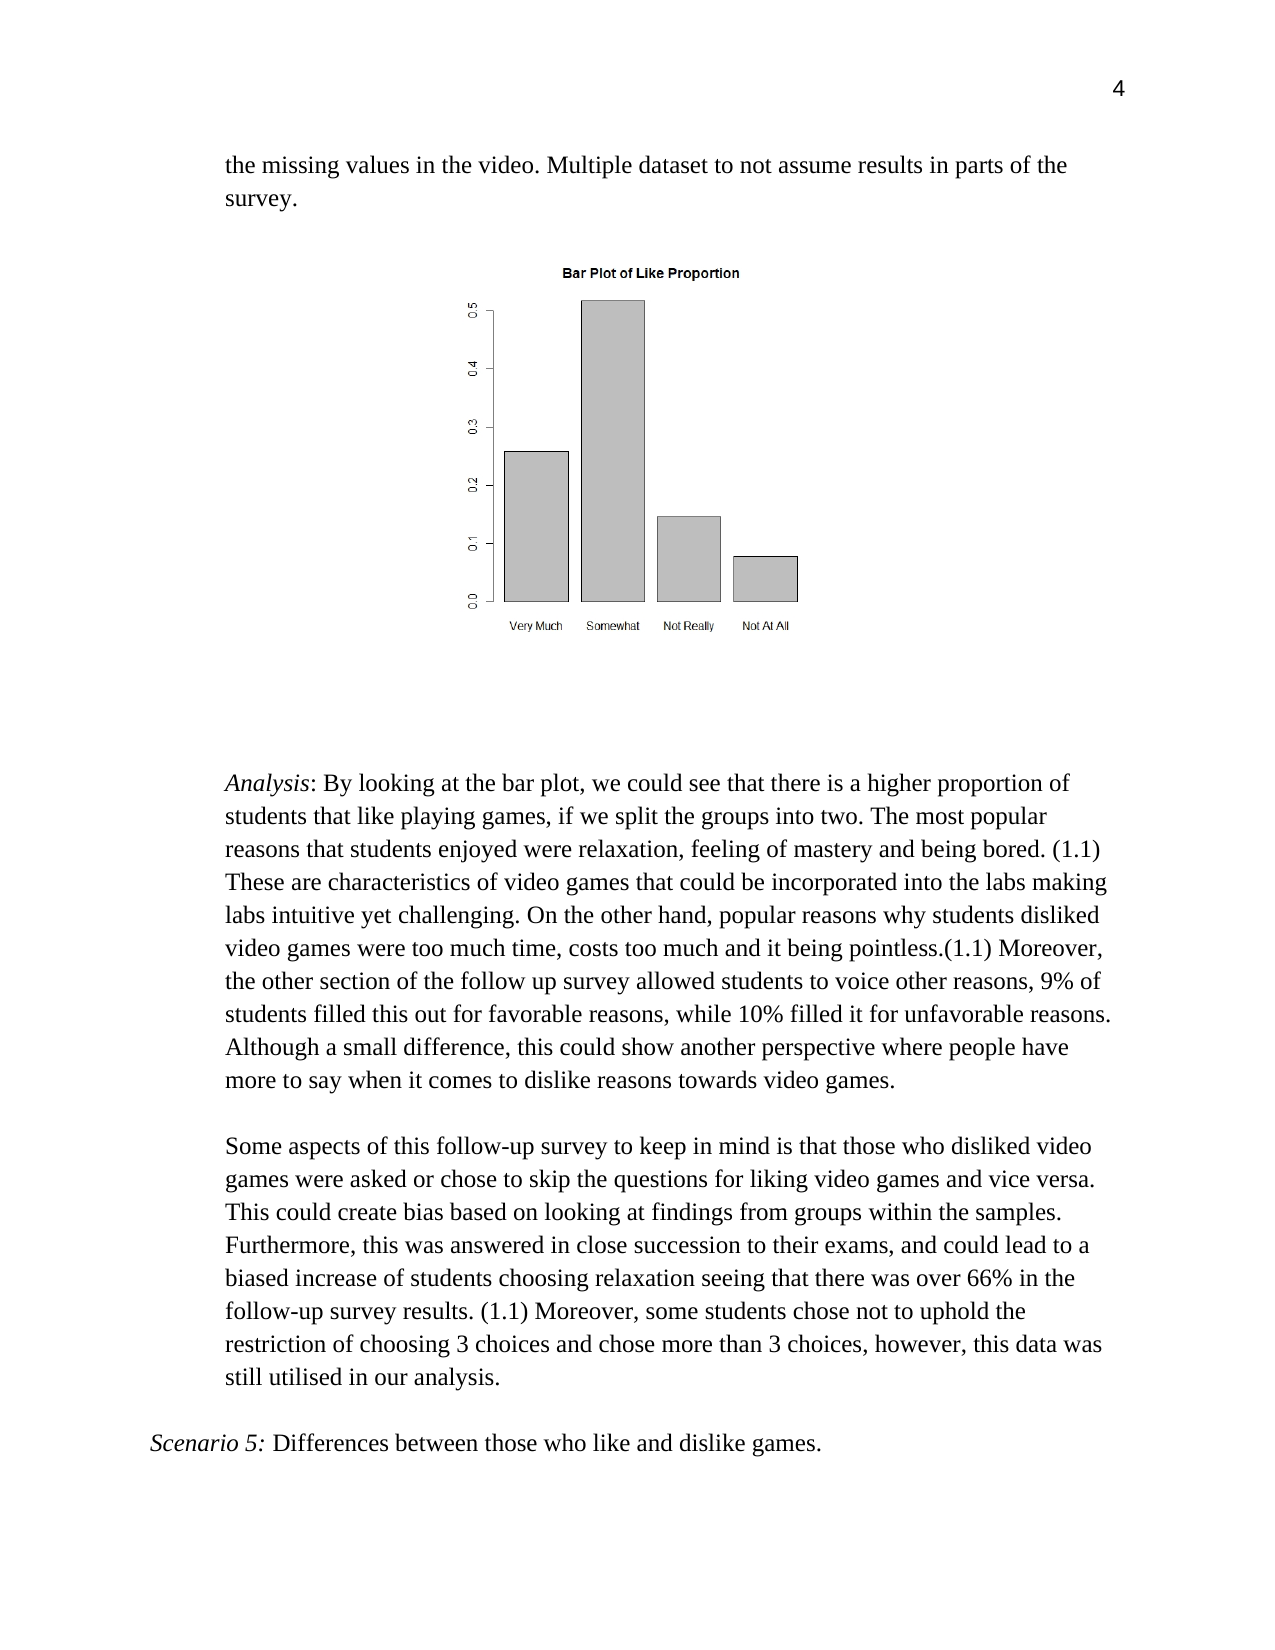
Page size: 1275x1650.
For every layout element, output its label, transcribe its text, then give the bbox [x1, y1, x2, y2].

text Some aspects of this follow-up survey to keep in mind is that those who disliked video games were asked or chose to skip the questions for liking video games and vice versa. This could create bias based on looking at findings from groups within the samples. Furthermore, this was answered in close succession to their exams, and could lead to a biased increase of students choosing relaxation seeing that there was over 66% in the follow-up survey results. (1.1) Moreover, some students chose not to uphold the restriction of choosing 3 choices and chose more than 3 choices, however, this data was still utilised in our analysis. [225, 1131, 1125, 1391]
text Analysis: By looking at the bar plot, we could see that there is a higher proportion of students that like playing games, if we split the groups into two. The most popular reasons that students enjoyed were relaxation, feeling of mastery and being bored. (1.1) These are characteristics of video games that could be incorporated into the labs making labs intuitive yet challenging. On the other hand, popular reasons why students disliked video games were too much time, costs too much and it being pointless.(1.1) Moreover, the other section of the follow up survey allowed students to voice other reasons, 9% of students filled this out for favorable reasons, while 10% filled it for unfavorable reasons. Although a small difference, this could show another perspective where people have more to say when it comes to dislike reasons towards video games. [225, 768, 1125, 1094]
picture [436, 244, 838, 675]
text Scenario 5: Differences between those who like and dislike games. [150, 1428, 1125, 1457]
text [225, 150, 1125, 212]
